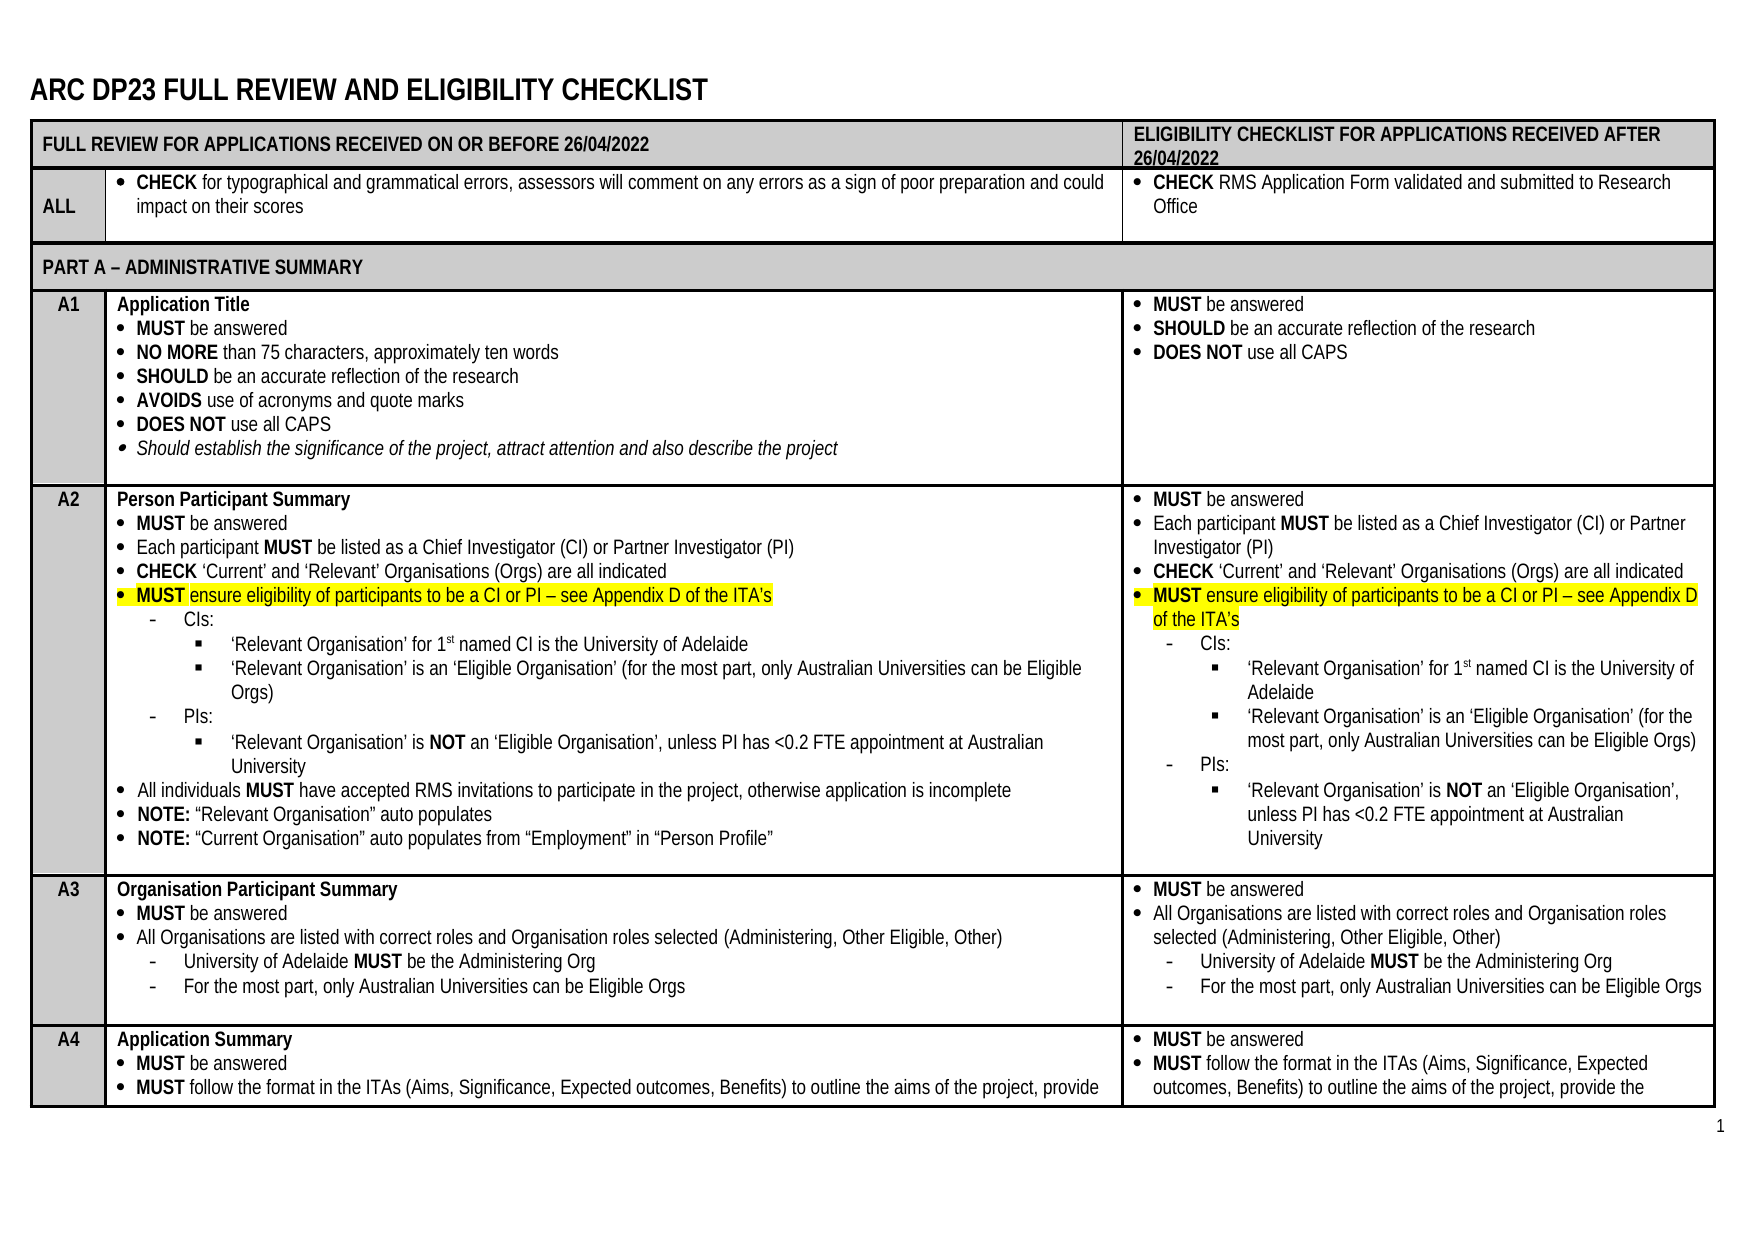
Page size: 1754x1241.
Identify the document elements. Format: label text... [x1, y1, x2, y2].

table_cell MUST be answered Each participant MUST be listed as a Chief Investigator (CI) or Partner Investigator (PI) CHECK ‘Current’ and ‘Relevant’ Organisations (Orgs) are all indicated MUST ensure eligibility of participants to be a CI or PI – see Appendix D of the ITA’s CIs: ‘Relevant Organisation’ for 1st named CI is the University of Adelaide ‘Relevant Organisation’ is an ‘Eligible Organisation’ (for the most part, only Australian Universities can be Eligible Orgs) PIs: ‘Relevant Organisation’ is NOT an ‘Eligible Organisation’, unless PI has <0.2 FTE appointment at Australian University [1124, 487, 1713, 873]
table_cell ALL [33, 170, 105, 241]
table_cell A3 [33, 877, 104, 1024]
table_cell A2 [33, 487, 104, 873]
text ARC DP23 FULL REVIEW and ELIGIBILITY CHECKLIST [29, 71, 1724, 107]
table_cell CHECK RMS Application Form validated and submitted to Research Office [1123, 170, 1713, 241]
table_cell Part A – Administrative Summary [33, 245, 1713, 289]
table_cell Application Title MUST be answered NO MORE than 75 characters, approximately ten words SHOULD be an accurate reflection of the research AVOIDS use of acronyms and quote marks DOES NOT use all CAPS Should establish the significance of the project, attract attention and also describe the project [107, 292, 1121, 483]
table_cell A1 [33, 292, 104, 483]
table_cell CHECK for typographical and grammatical errors, assessors will comment on any errors as a sign of poor preparation and could impact on their scores [106, 170, 1122, 241]
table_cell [107, 1027, 1121, 1105]
table_cell Person Participant Summary MUST be answered Each participant MUST be listed as a Chief Investigator (CI) or Partner Investigator (PI) CHECK ‘Current’ and ‘Relevant’ Organisations (Orgs) are all indicated MUST ensure eligibility of participants to be a CI or PI – see Appendix D of the ITA’s CIs: ‘Relevant Organisation’ for 1st named CI is the University of Adelaide ‘Relevant Organisation’ is an ‘Eligible Organisation’ (for the most part, only Australian Universities can be Eligible Orgs) PIs: ‘Relevant Organisation’ is NOT an ‘Eligible Organisation’, unless PI has <0.2 FTE appointment at Australian University All individuals MUST have accepted RMS invitations to participate in the project, otherwise application is incomplete NOTE: “Relevant Organisation” auto populates NOTE: “Current Organisation” auto populates from “Employment” in “Person Profile” [107, 487, 1121, 873]
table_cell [1124, 1027, 1713, 1105]
table_cell MUST be answered SHOULD be an accurate reflection of the research DOES NOT use all CAPS [1124, 292, 1713, 483]
table_cell MUST be answered All Organisations are listed with correct roles and Organisation roles selected (Administering, Other Eligible, Other) University of Adelaide MUST be the Administering Org For the most part, only Australian Universities can be Eligible Orgs [1124, 877, 1713, 1024]
table_cell A4 [33, 1027, 104, 1105]
table_header Full Review for applications received on or before 26/04/2022 [33, 122, 1122, 166]
table_cell Organisation Participant Summary MUST be answered All Organisations are listed with correct roles and Organisation roles selected (Administering, Other Eligible, Other) University of Adelaide MUST be the Administering Org For the most part, only Australian Universities can be Eligible Orgs [107, 877, 1121, 1024]
table_header Eligibility CHECKlist for applications received after 26/04/2022 [1123, 122, 1713, 166]
